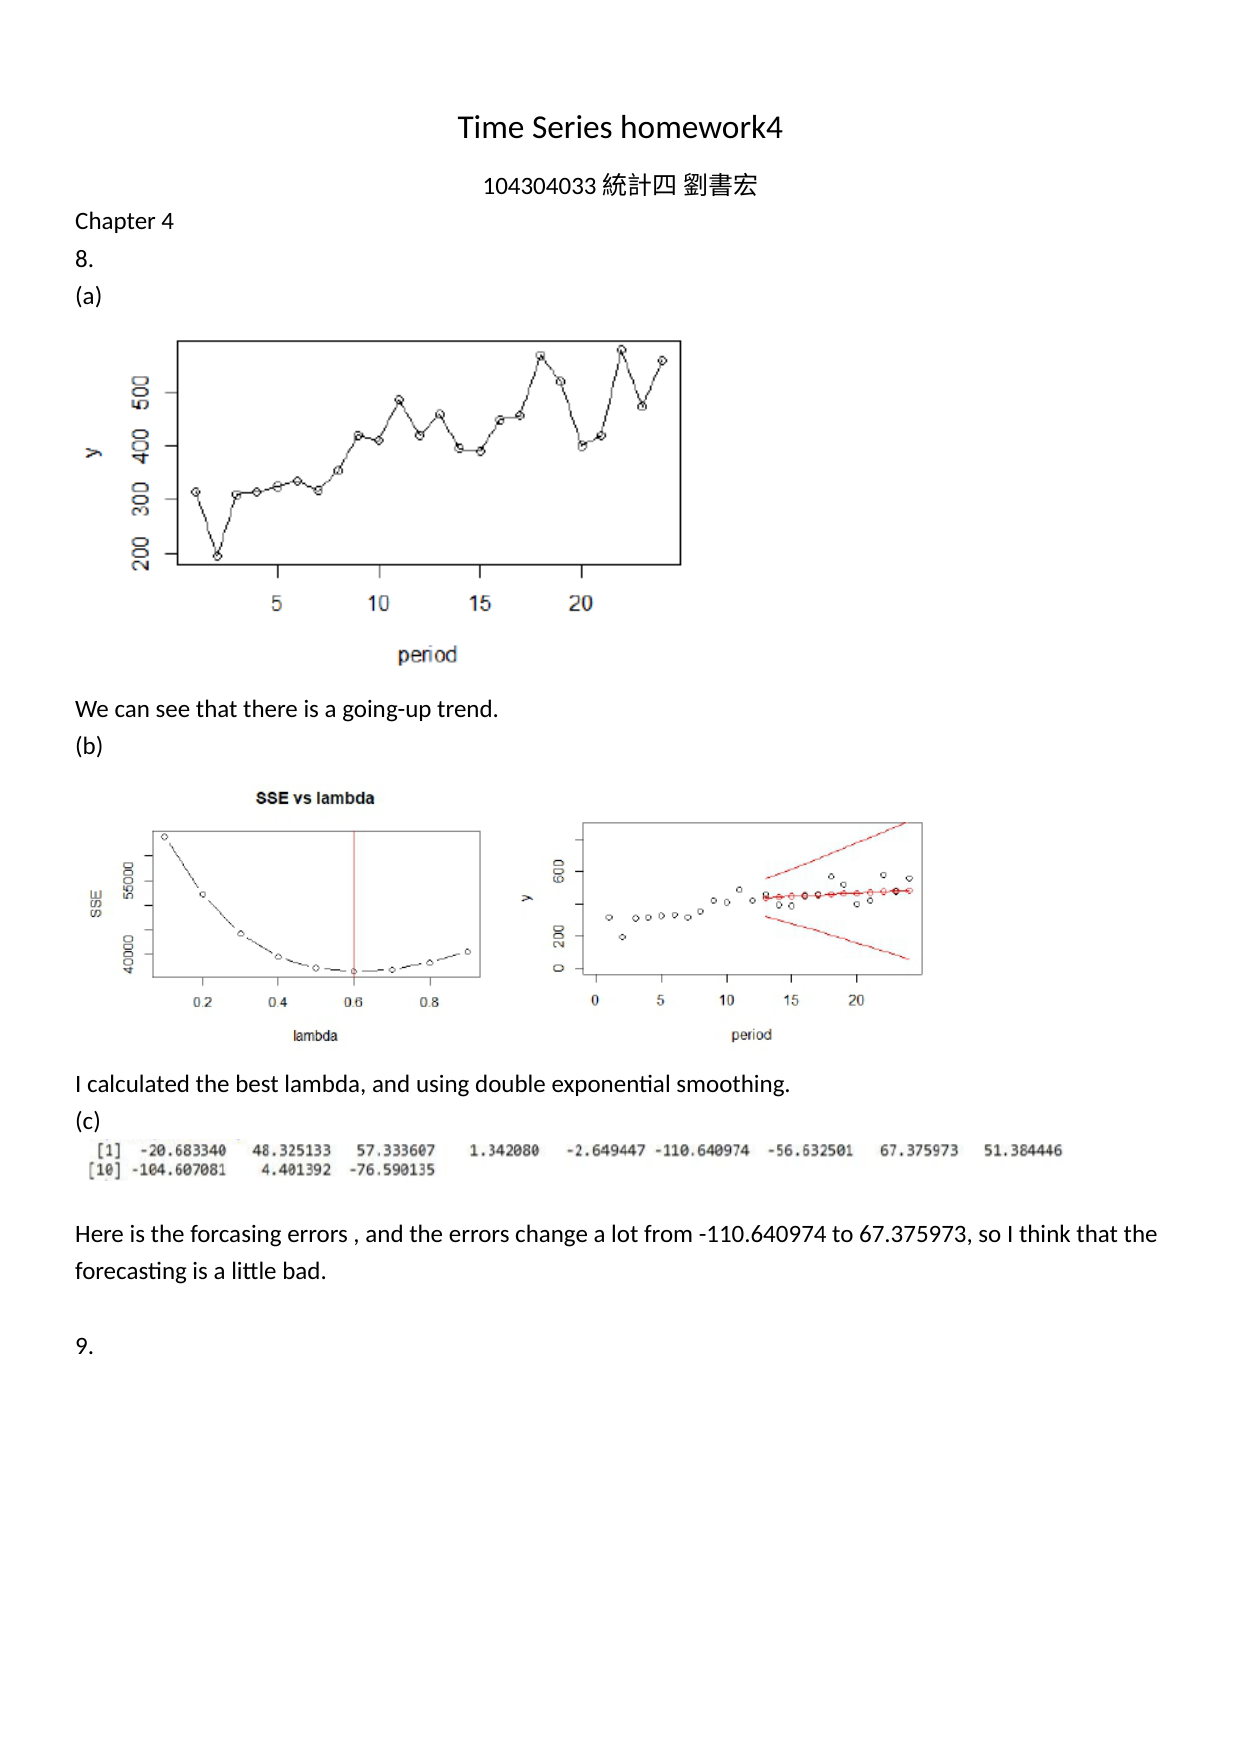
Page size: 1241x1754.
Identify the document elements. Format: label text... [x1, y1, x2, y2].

picture [80, 314, 704, 680]
text (b) [75, 727, 1165, 764]
text (c) [75, 1102, 1165, 1139]
text Time Series homework4 [75, 89, 1165, 164]
text 104304033 統計四 劉書宏 [75, 164, 1165, 202]
text Chapter 4 [75, 202, 1165, 239]
text 9. [75, 1327, 1165, 1364]
text Here is the forcasing errors , and the errors change a lot from -110.640974 to 67.375973, so I think that the forecasting is a little bad. [75, 1214, 1165, 1289]
text We can see that there is a going-up trend. [75, 689, 1165, 727]
text (a) [75, 277, 1165, 314]
picture [75, 1139, 1068, 1181]
picture [75, 764, 941, 1052]
text I calculated the best lambda, and using double exponential smoothing. [75, 1064, 1165, 1102]
text 8. [75, 239, 1165, 277]
